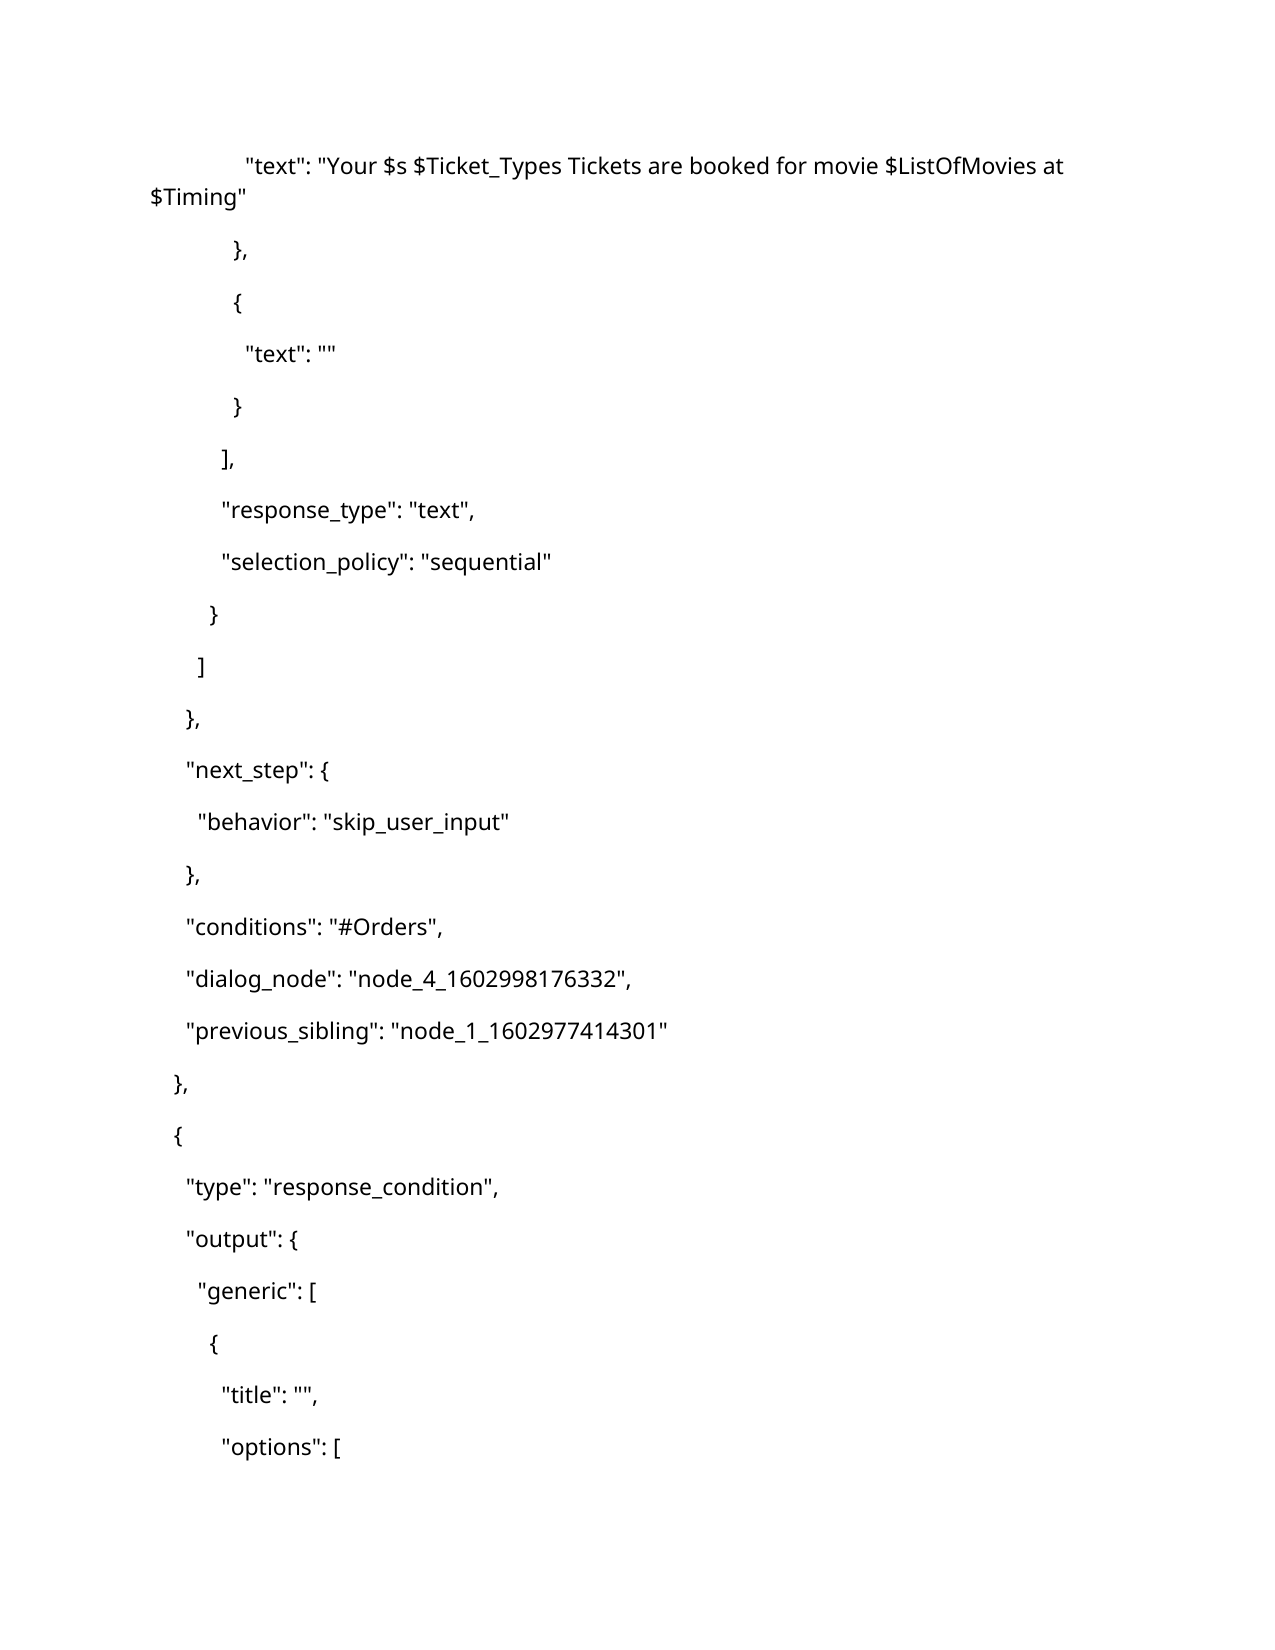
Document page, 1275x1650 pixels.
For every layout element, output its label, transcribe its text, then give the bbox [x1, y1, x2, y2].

text }, [150, 233, 1125, 264]
text "output": { [150, 1223, 1125, 1254]
text { [150, 1119, 1125, 1150]
text }, [150, 1067, 1125, 1098]
text "type": "response_condition", [150, 1171, 1125, 1202]
text "previous_sibling": "node_1_1602977414301" [150, 1014, 1125, 1046]
text ] [150, 650, 1125, 681]
text "options": [ [150, 1431, 1125, 1462]
text "behavior": "skip_user_input" [150, 806, 1125, 837]
text }, [150, 858, 1125, 889]
text "text": "" [150, 337, 1125, 369]
text } [150, 389, 1125, 421]
text "selection_policy": "sequential" [150, 546, 1125, 577]
text ], [150, 442, 1125, 473]
text "dialog_node": "node_4_1602998176332", [150, 962, 1125, 994]
text "response_type": "text", [150, 494, 1125, 525]
text "conditions": "#Orders", [150, 910, 1125, 942]
text { [150, 1327, 1125, 1358]
text "next_step": { [150, 754, 1125, 785]
text }, [150, 702, 1125, 733]
text "text": "Your $s $Ticket_Types Tickets are booked for movie $ListOfMovies at $Timing" [150, 150, 1125, 212]
text "title": "", [150, 1379, 1125, 1410]
text } [150, 598, 1125, 629]
text { [150, 285, 1125, 317]
text "generic": [ [150, 1275, 1125, 1306]
